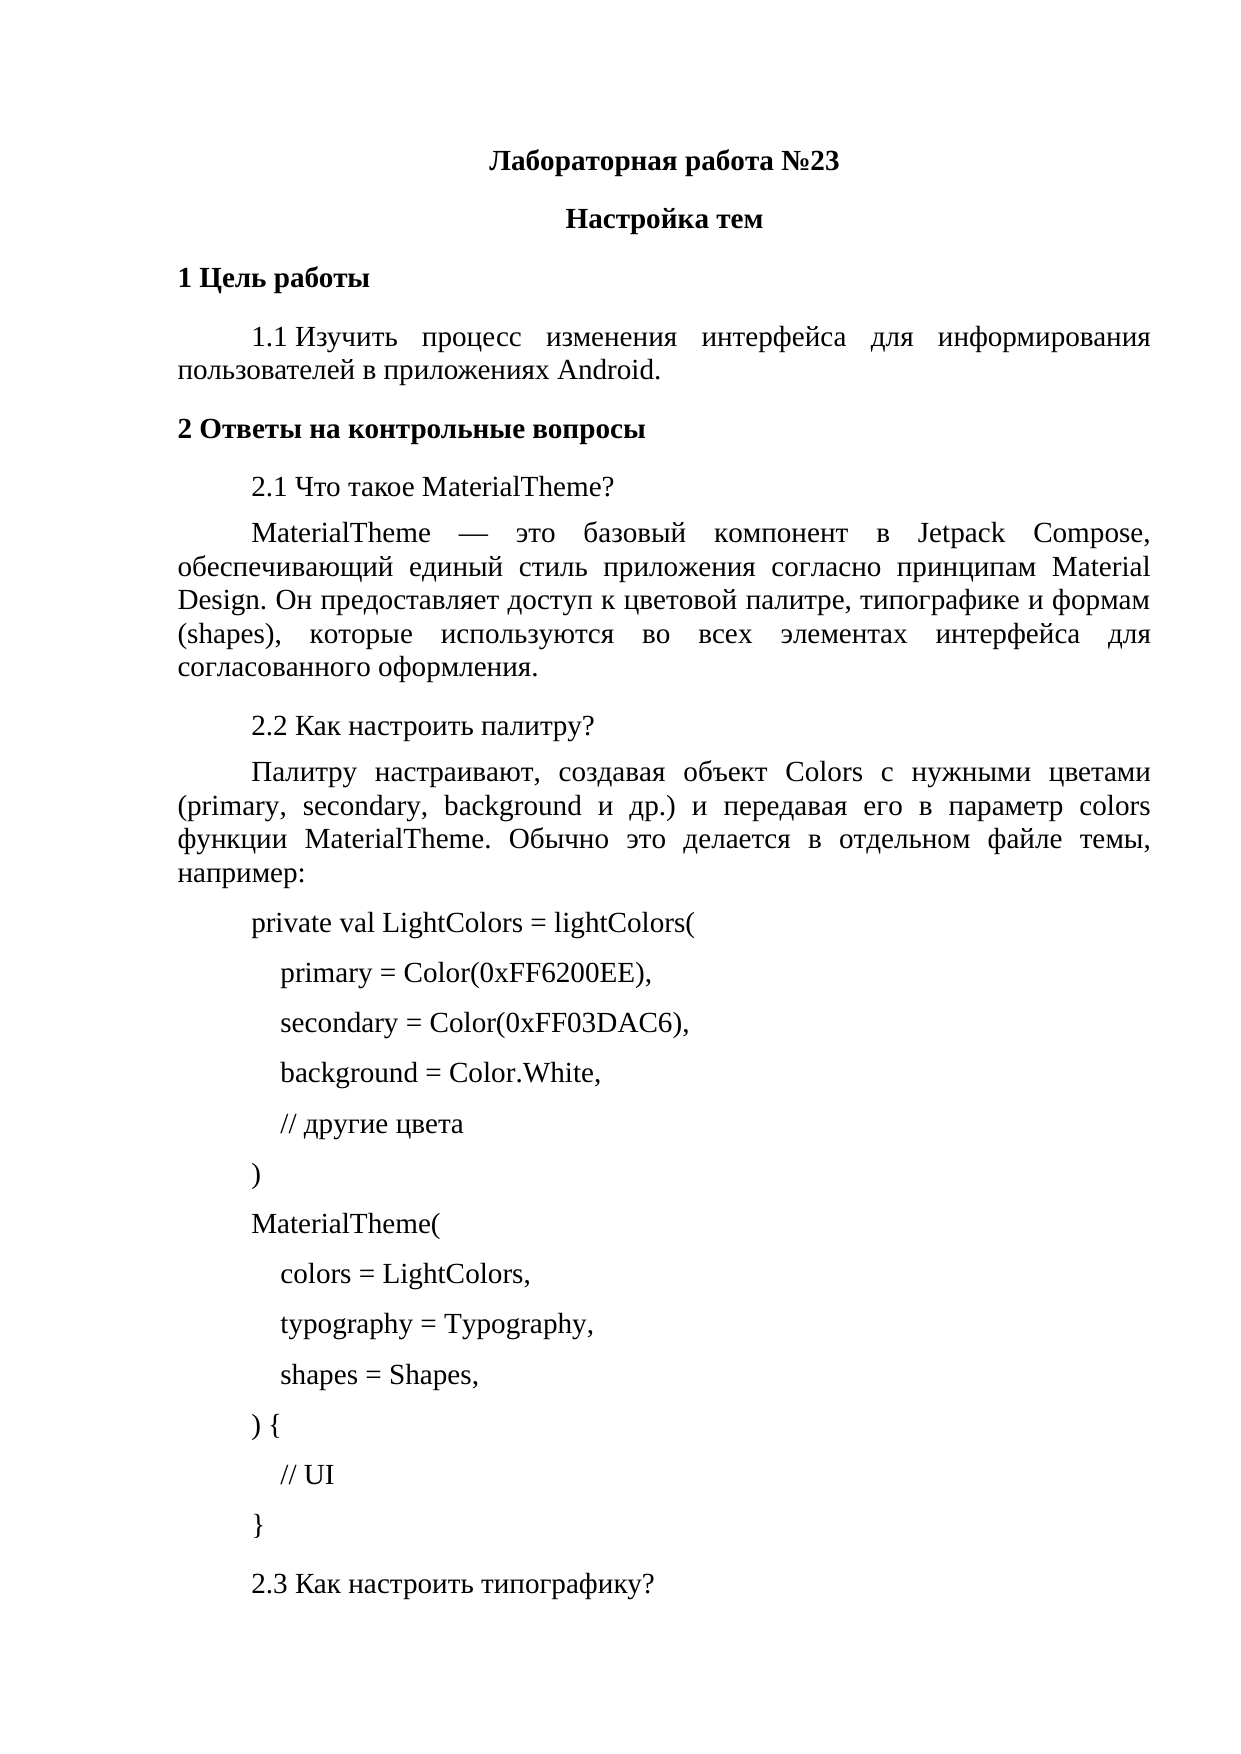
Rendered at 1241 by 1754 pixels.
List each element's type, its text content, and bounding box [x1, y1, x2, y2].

text primary = Color(0xFF6200EE), [177, 955, 1152, 989]
text MaterialTheme( [177, 1206, 1152, 1240]
text typography = Typography, [177, 1307, 1152, 1340]
text colors = LightColors, [177, 1256, 1152, 1290]
text shapes = Shapes, [177, 1357, 1152, 1390]
text Как настроить типографику? [177, 1566, 1152, 1599]
text MaterialTheme — это базовый компонент в Jetpack Compose, обеспечивающий единый стиль приложения согласно принципам Material Design. Он предоставляет доступ к цветовой палитре, типографике и формам (shapes), которые используются во всех элементах интерфейса для согласованного оформления. [177, 515, 1152, 683]
text Ответы на контрольные вопросы [177, 411, 1152, 444]
text ) [177, 1156, 1152, 1189]
list Цель работы [177, 260, 1152, 294]
subtitle Настройка тем [177, 202, 1152, 235]
text Как настроить палитру? [177, 708, 1152, 742]
text Палитру настраивают, создавая объект Colors с нужными цветами (primary, secondary, background и др.) и передавая его в параметр colors функции MaterialTheme. Обычно это делается в отдельном файле темы, например: [177, 754, 1152, 888]
text background = Color.White, [177, 1056, 1152, 1089]
text Что такое MaterialTheme? [177, 469, 1152, 503]
text ) { [177, 1407, 1152, 1441]
text } [177, 1507, 1152, 1541]
text secondary = Color(0xFF03DAC6), [177, 1005, 1152, 1039]
subtitle Лабораторная работа №23 [177, 143, 1152, 177]
text Изучить процесс изменения интерфейса для информирования пользователей в приложениях Android. [177, 319, 1152, 386]
text // UI [177, 1457, 1152, 1491]
text // другие цвета [177, 1106, 1152, 1139]
text private val LightColors = lightColors( [177, 905, 1152, 938]
